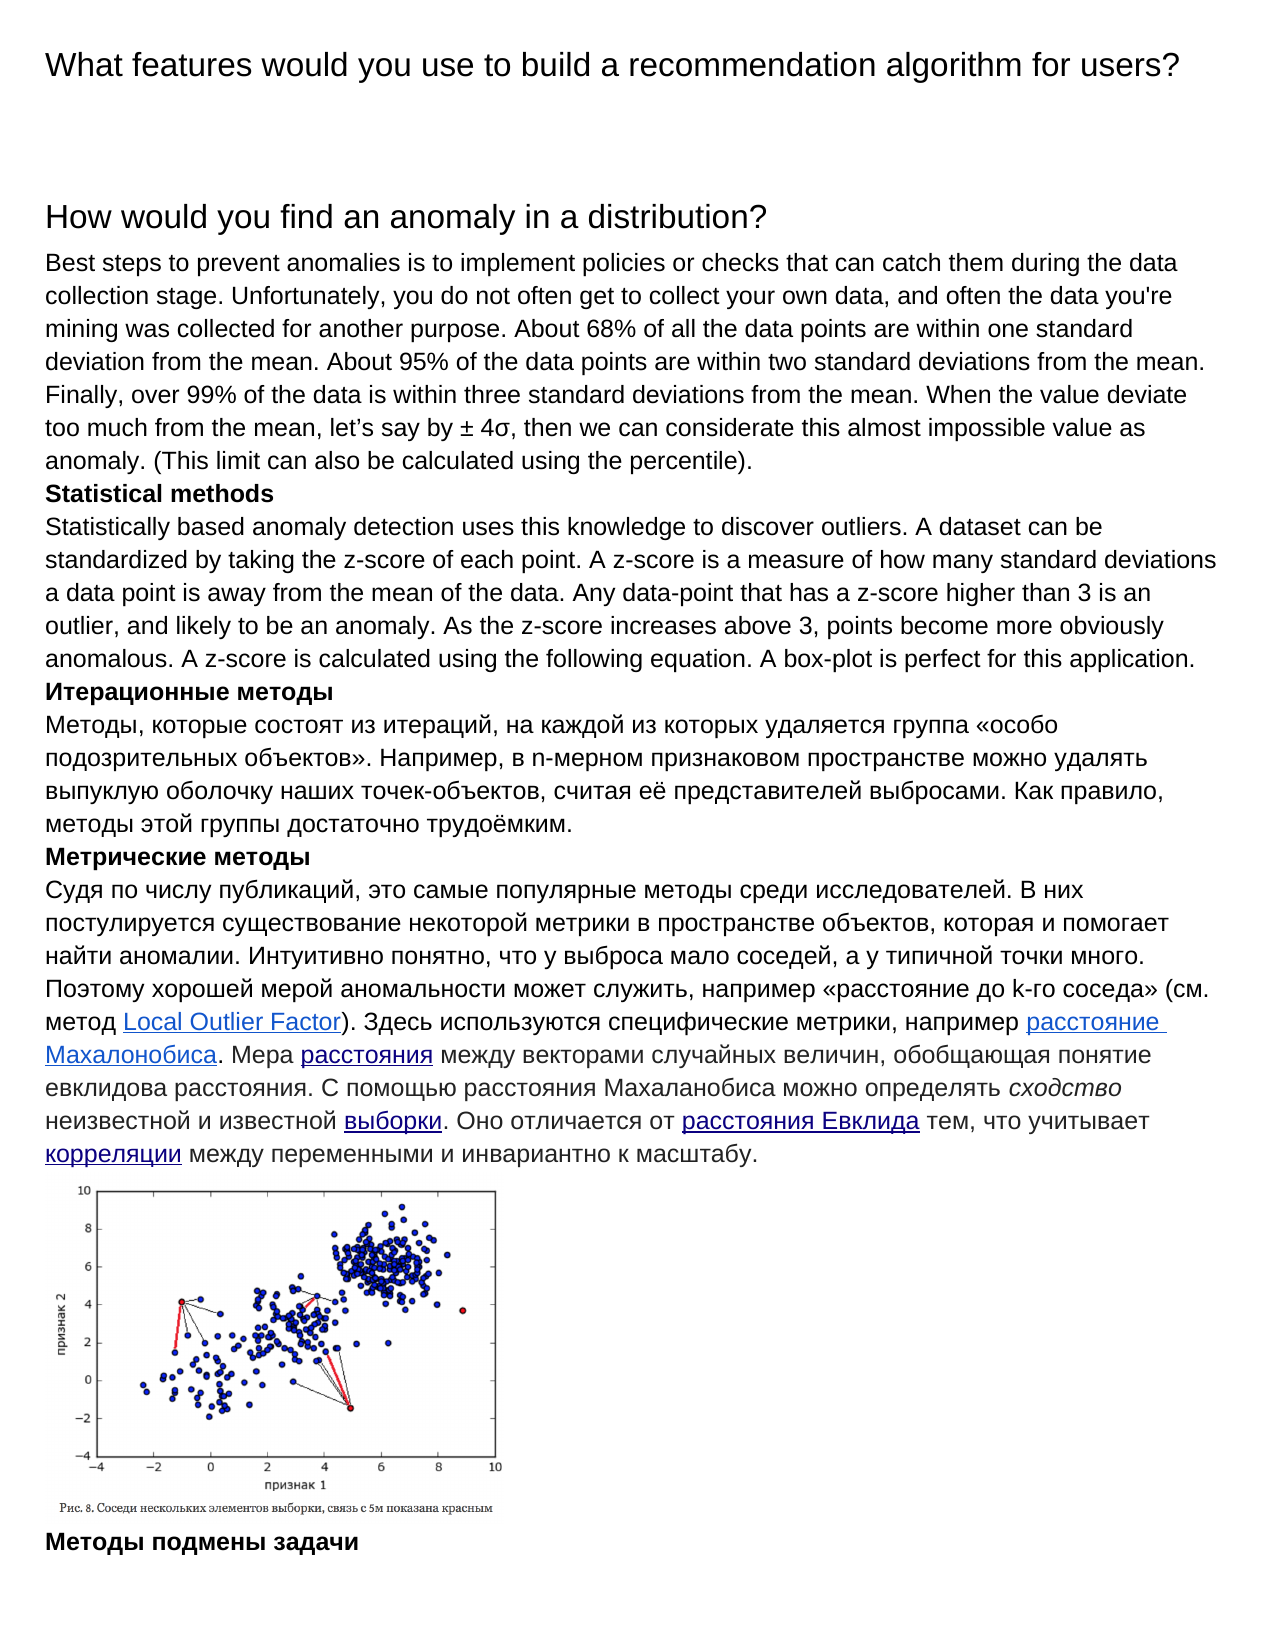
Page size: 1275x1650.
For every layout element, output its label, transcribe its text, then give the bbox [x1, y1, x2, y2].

subtitle How would you find an anomaly in a distribution? [45, 197, 1230, 235]
picture [45, 1172, 504, 1524]
text Statistical methods [45, 479, 1230, 508]
text Методы, которые состоят из итераций, на каждой из которых удаляется группа «особо подозрительных объектов». Например, в n-мерном признаковом пространстве можно удалять выпуклую оболочку наших точек-объектов, считая её представителей выбросами. Как правило, методы этой группы достаточно трудоёмким. [45, 710, 1230, 838]
text Метрические методы [45, 842, 1230, 871]
text Statistically based anomaly detection uses this knowledge to discover outliers. A dataset can be standardized by taking the z-score of each point. A z-score is a measure of how many standard deviations a data point is away from the mean of the data. Any data-point that has a z-score higher than 3 is an outlier, and likely to be an anomaly. As the z-score increases above 3, points become more obviously anomalous. A z-score is calculated using the following equation. A box-plot is perfect for this application. [45, 512, 1230, 673]
text Судя по числу публикаций, это самые популярные методы среди исследователей. В них постулируется существование некоторой метрики в пространстве объектов, которая и помогает найти аномалии. Интуитивно понятно, что у выброса мало соседей, а у типичной точки много. Поэтому хорошей мерой аномальности может служить, например «расстояние до k-го соседа» (см. метод Local Outlier Factor). Здесь используются специфические метрики, например расстояние Махалонобиса. Мера расстояния между векторами случайных величин, обобщающая понятие евклидова расстояния. С помощью расстояния Махаланобиса можно определять сходство неизвестной и известной выборки. Оно отличается от расстояния Евклида тем, что учитывает корреляции между переменными и инвариантно к масштабу. [45, 875, 1230, 1168]
text Методы подмены задачи [45, 1527, 1230, 1556]
text Итерационные методы [45, 677, 1230, 706]
text Best steps to prevent anomalies is to implement policies or checks that can catch them during the data collection stage. Unfortunately, you do not often get to collect your own data, and often the data you're mining was collected for another purpose. About 68% of all the data points are within one standard deviation from the mean. About 95% of the data points are within two standard deviations from the mean. Finally, over 99% of the data is within three standard deviations from the mean. When the value deviate too much from the mean, let’s say by ± 4σ, then we can considerate this almost impossible value as anomaly. (This limit can also be calculated using the percentile). [45, 248, 1230, 474]
subtitle What features would you use to build a recommendation algorithm for users? [45, 45, 1230, 83]
